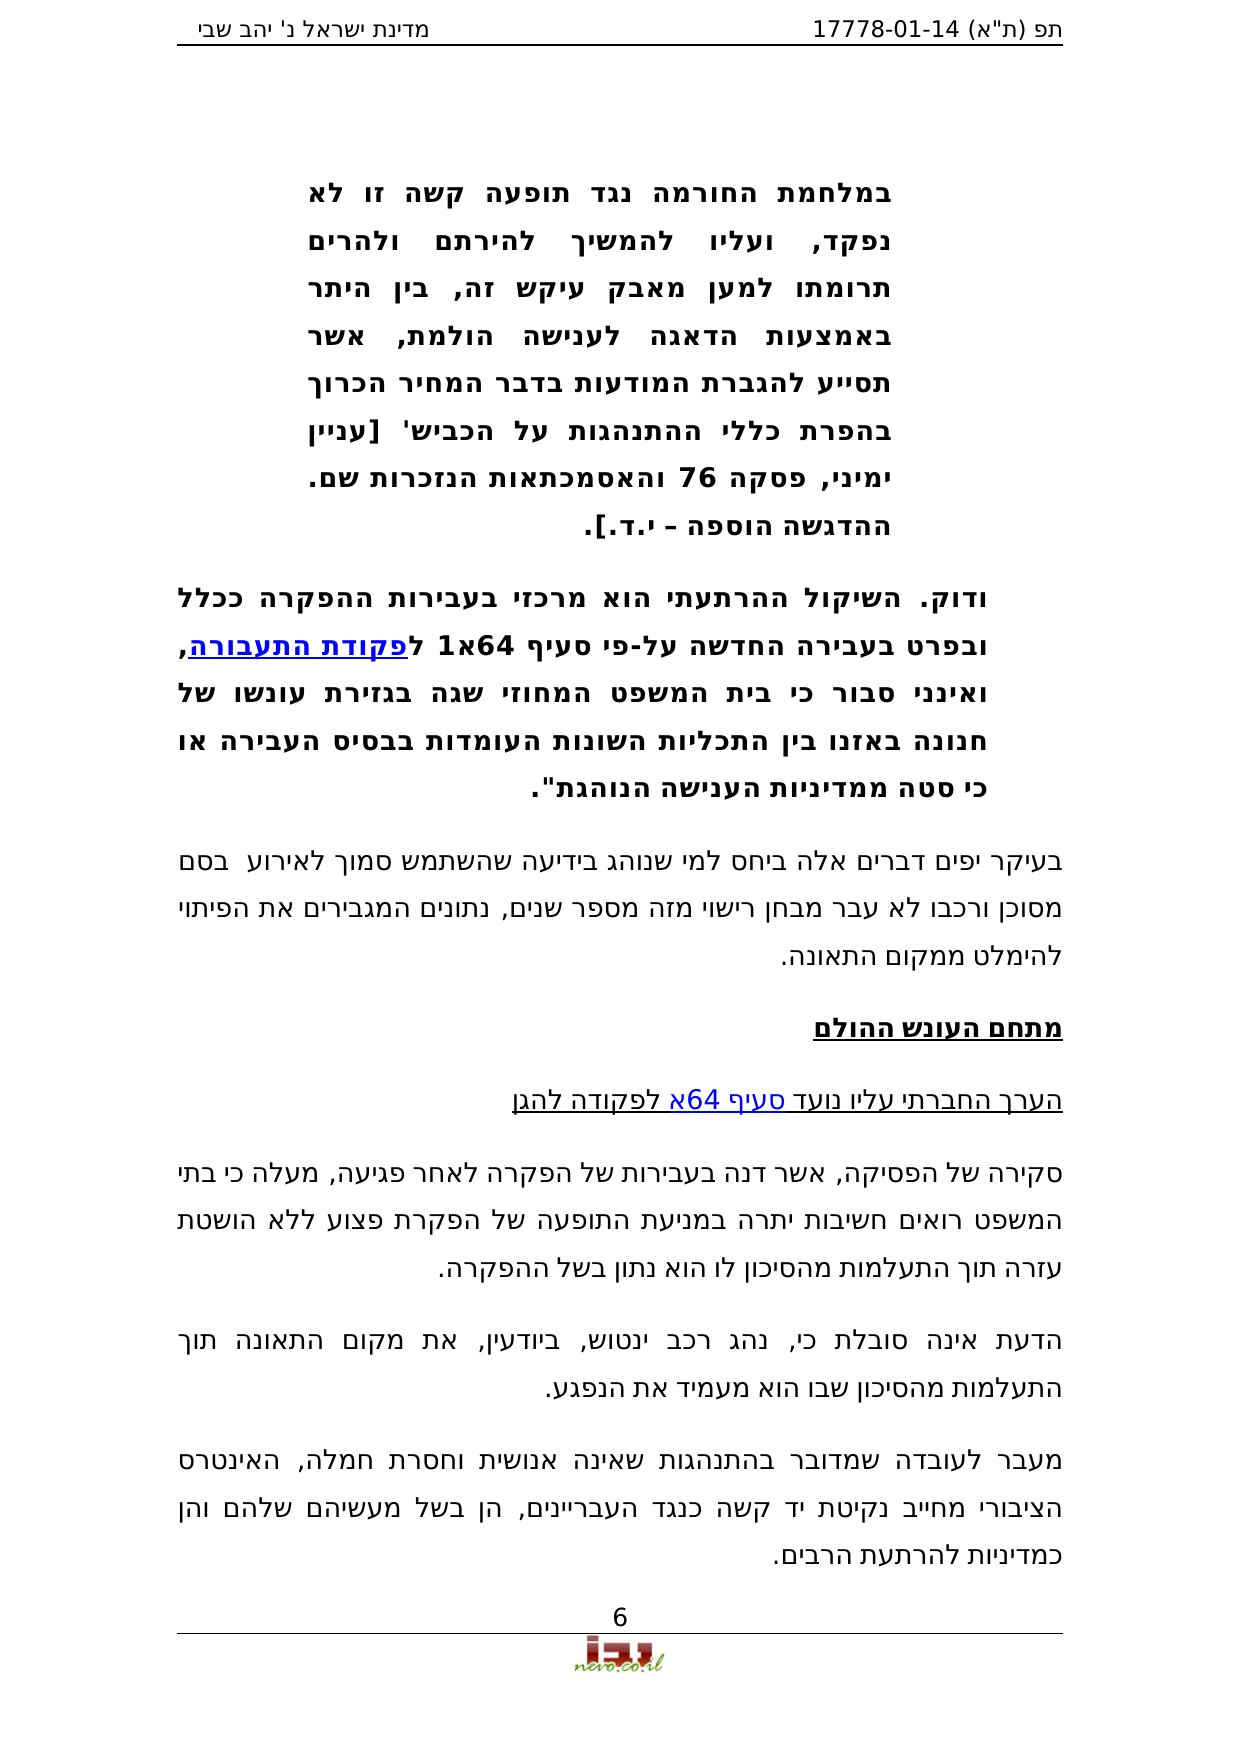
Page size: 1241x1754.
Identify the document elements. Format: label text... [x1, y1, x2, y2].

text סקירה של הפסיקה, אשר דנה בעבירות של הפקרה לאחר פגיעה, מעלה כי בתי המשפט רואים חשיבות יתרה במניעת התופעה של הפקרת פצוע ללא הושטת עזרה תוך התעלמות מהסיכון לו הוא נתון בשל ההפקרה. [177, 1157, 1063, 1284]
text הערך החברתי עליו נועד סעיף 64א לפקודה להגן [177, 1085, 1063, 1116]
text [307, 177, 892, 541]
text מעבר לעובדה שמדובר בהתנהגות שאינה אנושית וחסרת חמלה, האינטרס הציבורי מחייב נקיטת יד קשה כנגד העבריינים, הן בשל מעשיהם שלהם והן כמדיניות להרתעת הרבים. [177, 1444, 1063, 1571]
text בעיקר יפים דברים אלה ביחס למי שנוהג בידיעה שהשתמש סמוך לאירוע בסם מסוכן ורכבו לא עבר מבחן רישוי מזה מספר שנים, נתונים המגבירים את הפיתוי להימלט ממקום התאונה. [177, 845, 1063, 971]
text הדעת אינה סובלת כי, נהג רכב ינטוש, ביודעין, את מקום התאונה תוך התעלמות מהסיכון שבו הוא מעמיד את הנפגע. [177, 1324, 1063, 1403]
text מתחם העונש ההולם [177, 1012, 1063, 1044]
picture [574, 1635, 666, 1673]
text ודוק. השיקול ההרתעתי הוא מרכזי בעבירות ההפקרה ככלל ובפרט בעבירה החדשה על-פי סעיף 64א1 לפקודת התעבורה, ואינני סבור כי בית המשפט המחוזי שגה בגזירת עונשו של חנונה באזנו בין התכליות השונות העומדות בבסיס העבירה או כי סטה ממדיניות הענישה הנוהגת". [177, 582, 988, 804]
